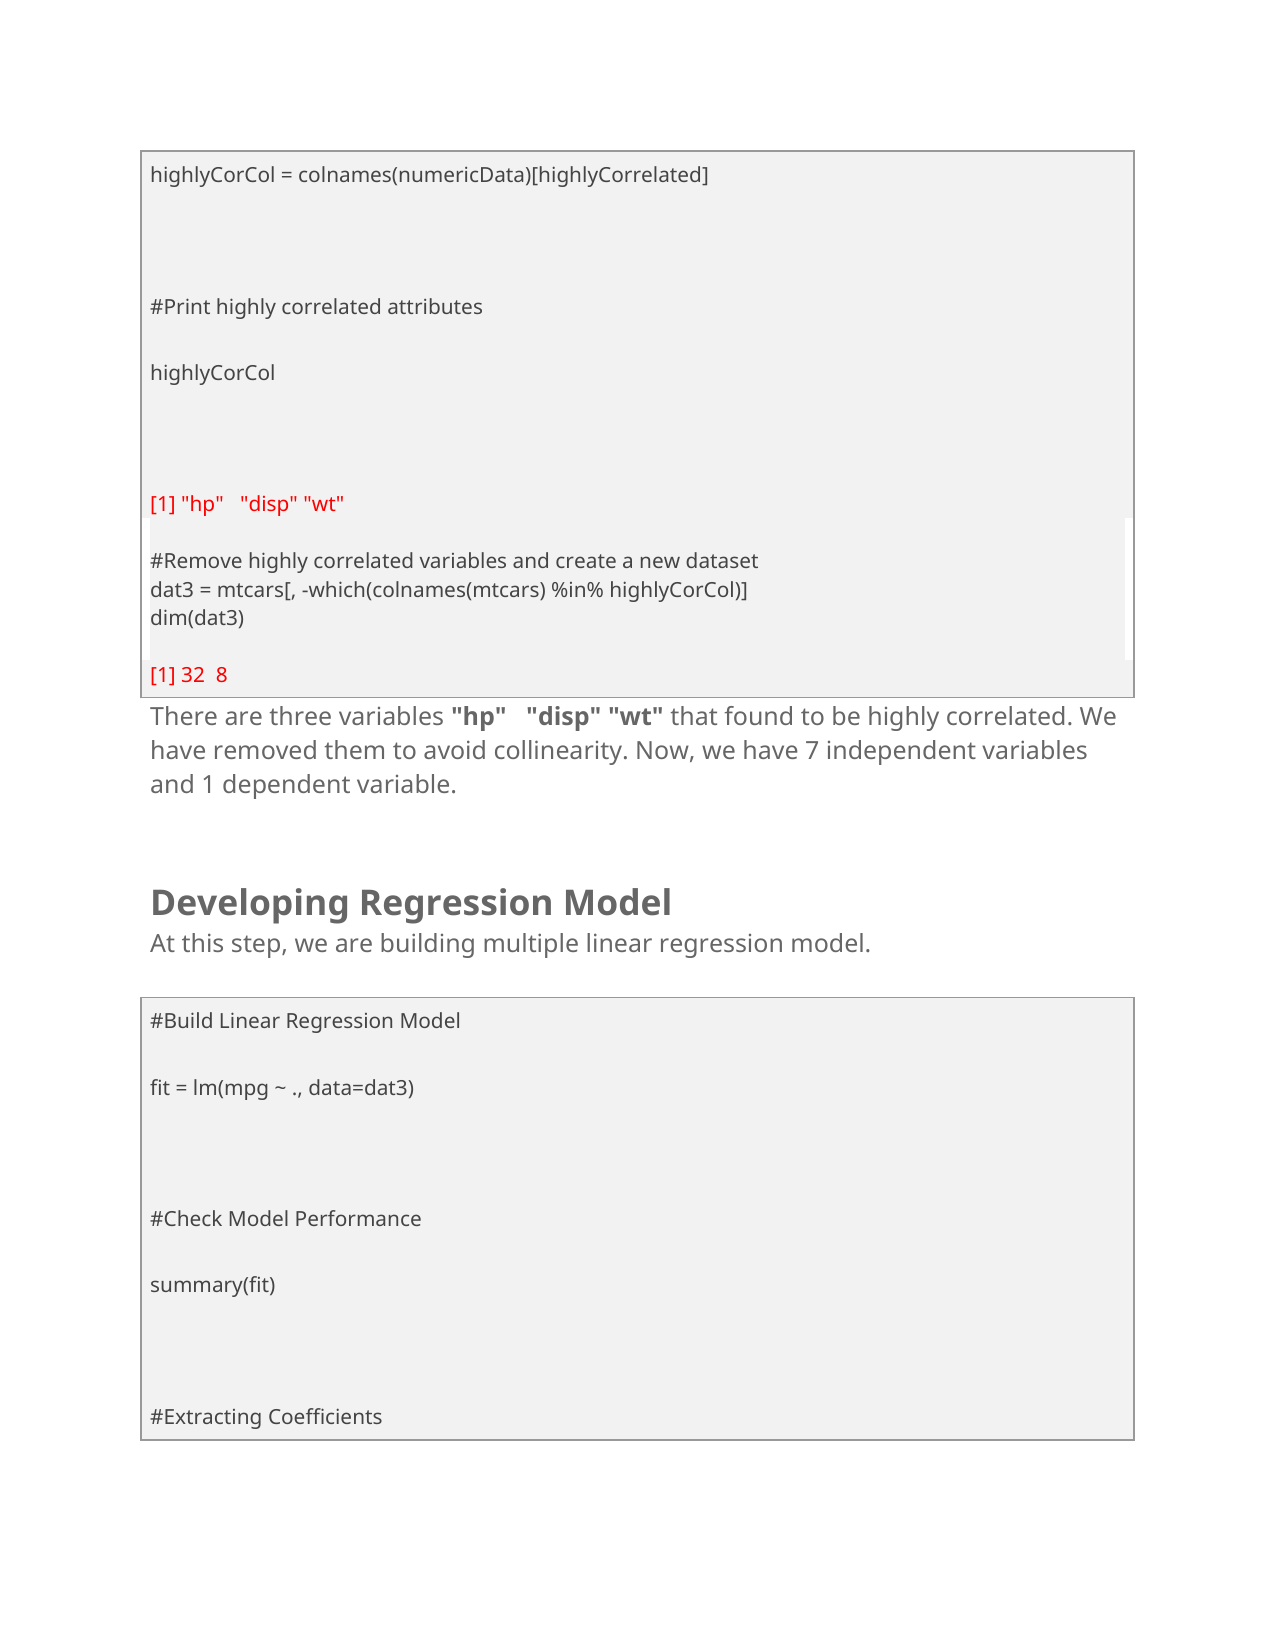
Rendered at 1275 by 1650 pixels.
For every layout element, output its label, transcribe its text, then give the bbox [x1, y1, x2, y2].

text #Build Linear Regression Model [142, 998, 1133, 1035]
text At this step, we are building multiple linear regression model. [150, 925, 1125, 959]
text dat3 = mtcars[, -which(colnames(mtcars) %in% highlyCorCol)] [150, 575, 1125, 603]
text #Check Model Performance [142, 1194, 1133, 1233]
text #Extracting Coefficients [142, 1392, 1133, 1439]
text dim(dat3) [150, 603, 1125, 632]
text highlyCorCol = colnames(numericData)[highlyCorrelated] [142, 152, 1133, 188]
text There are three variables "hp" "disp" "wt" that found to be highly correlated. We have removed them to avoid collinearity. Now, we have 7 independent variables and 1 dependent variable. [150, 698, 1125, 829]
text fit = lm(mpg ~ ., data=dat3) [142, 1063, 1133, 1101]
text Developing Regression Model [150, 829, 1125, 925]
text #Remove highly correlated variables and create a new dataset [150, 546, 1125, 575]
text [1] "hp" "disp" "wt" [142, 480, 1133, 518]
text [1] 32 8 [142, 650, 1133, 697]
text #Print highly correlated attributes [142, 282, 1133, 320]
text summary(fit) [142, 1261, 1133, 1299]
text highlyCorCol [142, 348, 1133, 386]
